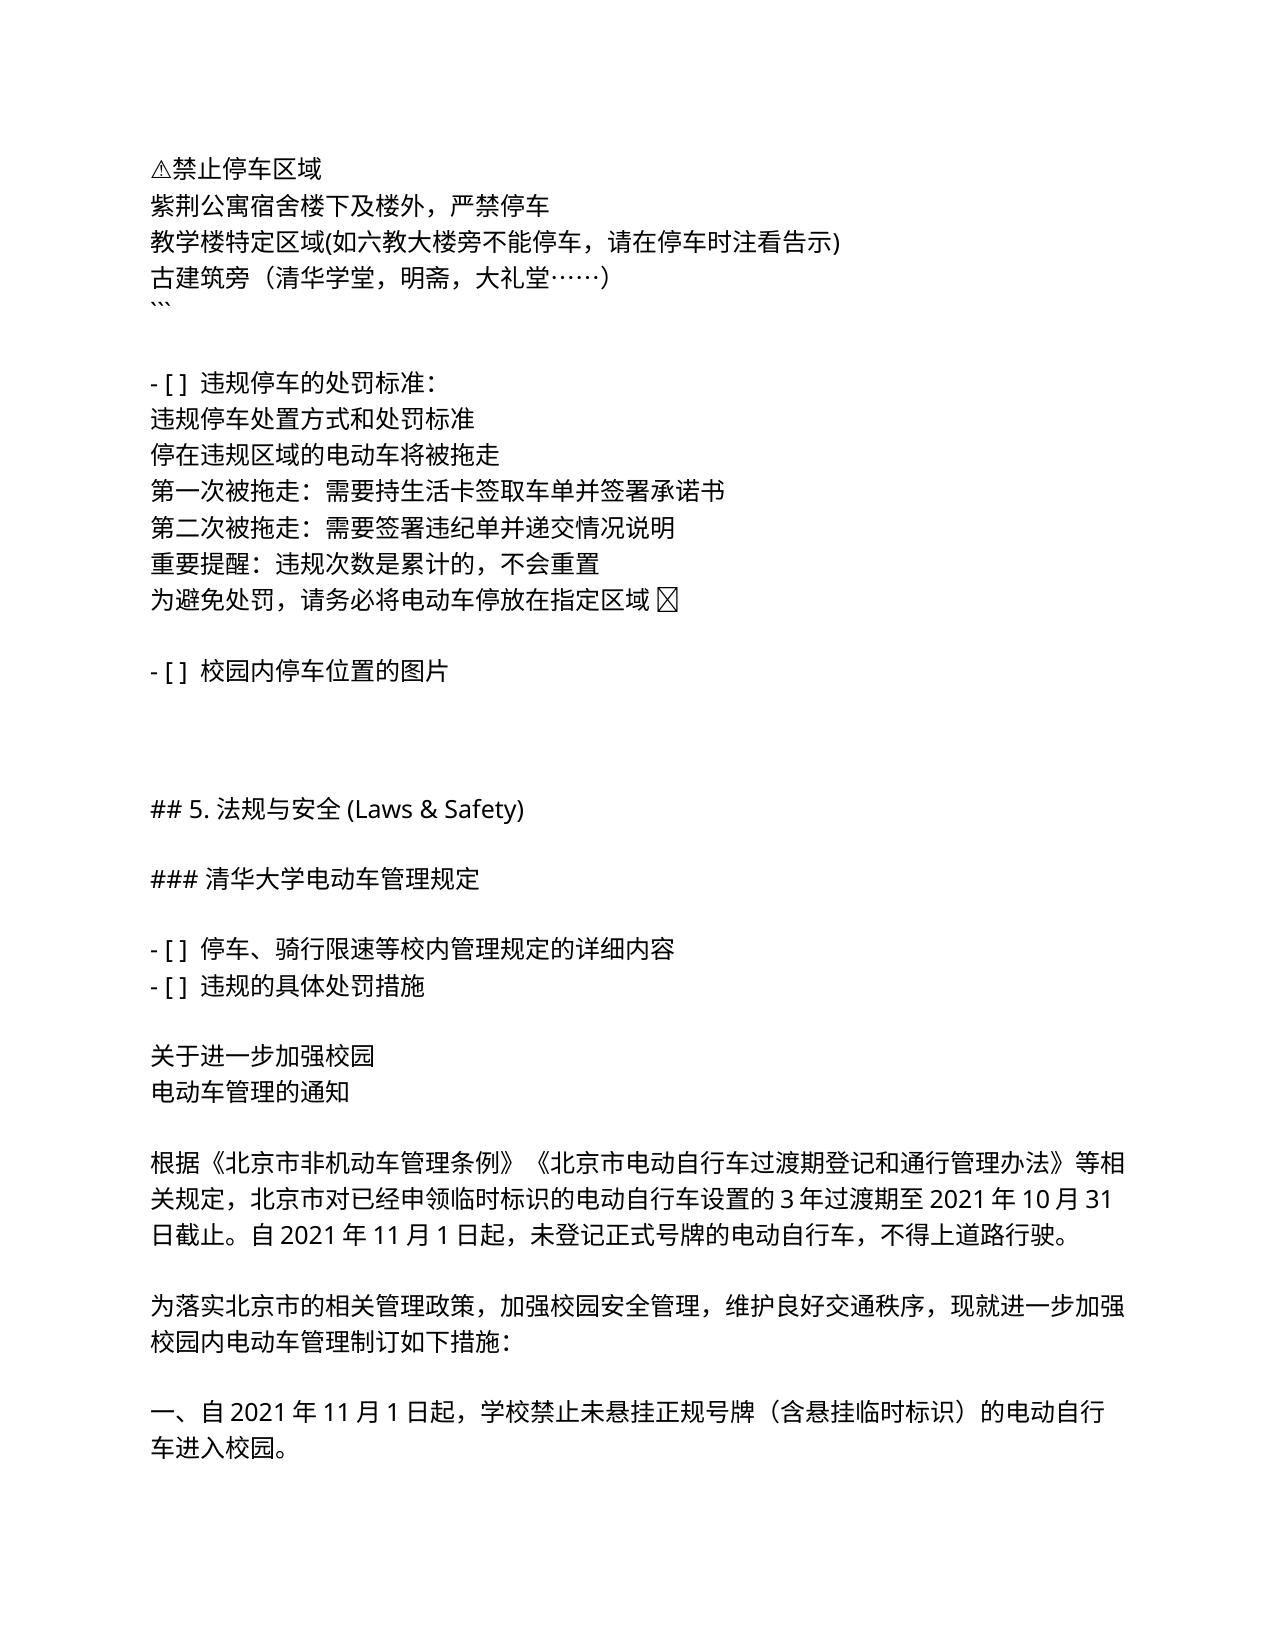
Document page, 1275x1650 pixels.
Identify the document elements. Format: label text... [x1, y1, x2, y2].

text ⚠️禁止停车区域 [150, 150, 1125, 186]
text 一、自2021年11月1日起，学校禁止未悬挂正规号牌（含悬挂临时标识）的电动自行车进入校园。 [150, 1392, 1125, 1465]
text - [ ] 违规的具体处罚措施 [150, 966, 1125, 1002]
text 停在违规区域的电动车将被拖走 [150, 436, 1125, 472]
text 为避免处罚，请务必将电动车停放在指定区域 💪 [150, 581, 1125, 617]
text - [ ] 校园内停车位置的图片 [150, 651, 1125, 687]
text ### 清华大学电动车管理规定 [150, 860, 1125, 896]
text ``` [150, 295, 1125, 329]
text 根据《北京市非机动车管理条例》《北京市电动自行车过渡期登记和通行管理办法》等相关规定，北京市对已经申领临时标识的电动自行车设置的3年过渡期至2021年10月31日截止。自2021年11月1日起，未登记正式号牌的电动自行车，不得上道路行驶。 [150, 1143, 1125, 1252]
text - [ ] 违规停车的处罚标准： [150, 363, 1125, 399]
text 为落实北京市的相关管理政策，加强校园安全管理，维护良好交通秩序，现就进一步加强校园内电动车管理制订如下措施： [150, 1286, 1125, 1358]
text 违规停车处置方式和处罚标准 [150, 399, 1125, 436]
text 关于进一步加强校园 [150, 1037, 1125, 1073]
text 紫荆公寓宿舍楼下及楼外，严禁停车 [150, 186, 1125, 222]
text 第二次被拖走：需要签署违纪单并递交情况说明 [150, 508, 1125, 544]
text 教学楼特定区域(如六教大楼旁不能停车，请在停车时注看告示) [150, 222, 1125, 259]
text 第一次被拖走：需要持生活卡签取车单并签署承诺书 [150, 472, 1125, 508]
text ## 5. 法规与安全 (Laws & Safety) [150, 789, 1125, 826]
text 重要提醒：违规次数是累计的，不会重置 [150, 544, 1125, 581]
text - [ ] 停车、骑行限速等校内管理规定的详细内容 [150, 930, 1125, 966]
text 电动车管理的通知 [150, 1073, 1125, 1109]
text 古建筑旁（清华学堂，明斋，大礼堂……） [150, 259, 1125, 295]
